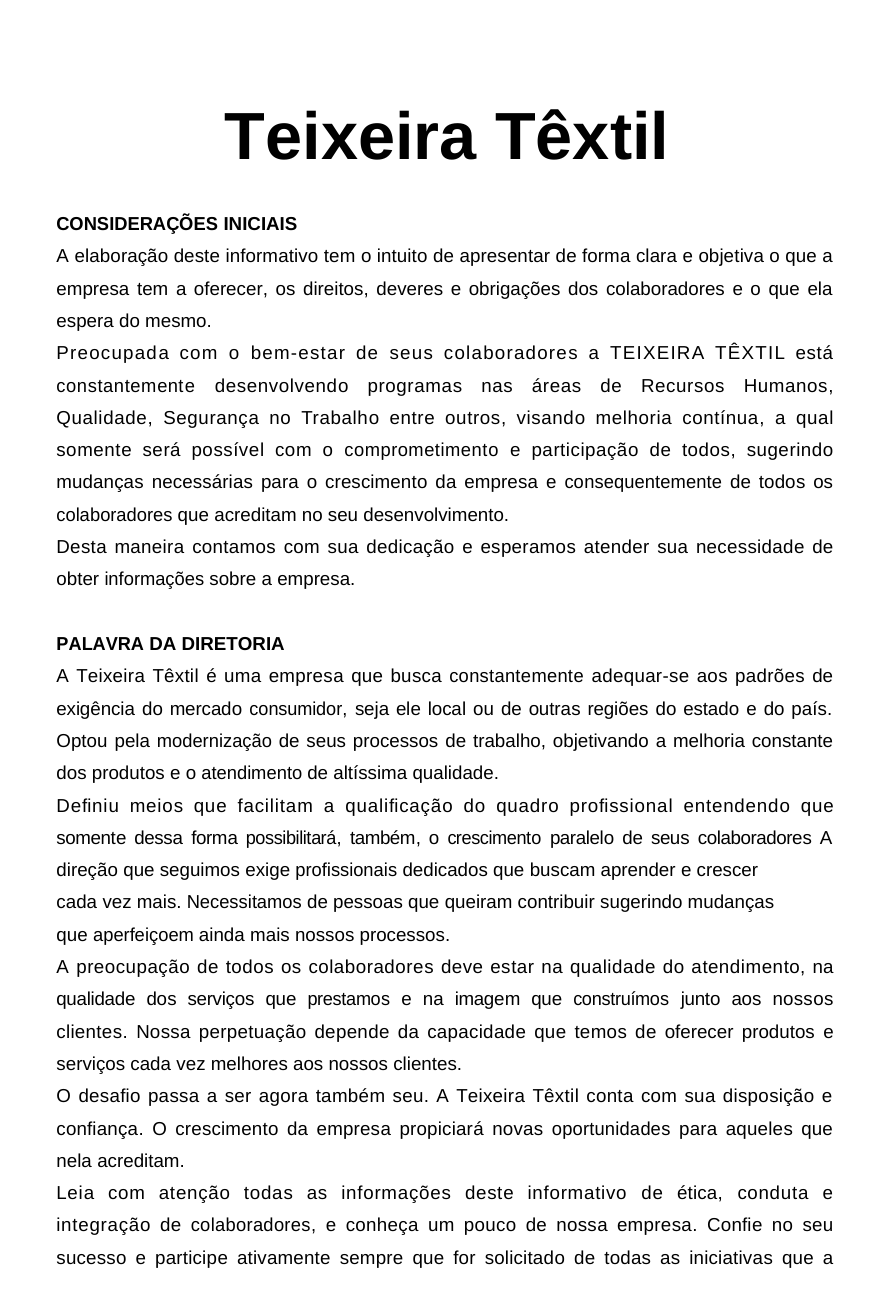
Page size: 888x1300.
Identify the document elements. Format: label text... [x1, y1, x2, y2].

text PALAVRA DA DIRETORIA [56, 633, 313, 654]
text que aperfeiçoem ainda mais nossos processos. [56, 923, 833, 945]
text CONSIDERAÇÕES INICIAIS [56, 213, 833, 234]
text cada vez mais. Necessitamos de pessoas que queiram contribuir sugerindo mudanças [56, 891, 833, 913]
text A elaboração deste informativo tem o intuito de apresentar de forma clara e objetiva o que a empresa tem a oferecer, os direitos, deveres e obrigações dos colaboradores e o que ela espera do mesmo. [56, 245, 833, 331]
text Preocupada com o bem-estar de seus colaboradores a TEIXEIRA TÊXTIL está constantemente desenvolvendo programas nas áreas de Recursos Humanos, Qualidade, Segurança no Trabalho entre outros, visando melhoria contínua, a qual somente será possível com o comprometimento e participação de todos, sugerindo mudanças necessárias para o crescimento da empresa e consequentemente de todos os colaboradores que acreditam no seu desenvolvimento. [56, 342, 833, 525]
text Deﬁniu meios que facilitam a qualiﬁcação do quadro proﬁssional entendendo que somente dessa forma possibilitará, também, o crescimento paralelo de seus colaboradores A direção que seguimos exige proﬁssionais dedicados que buscam aprender e crescer [56, 794, 833, 881]
text A Teixeira Têxtil é uma empresa que busca constantemente adequar-se aos padrões de exigência do mercado consumidor, seja ele local ou de outras regiões do estado e do país. Optou pela modernização de seus processos de trabalho, objetivando a melhoria constante dos produtos e o atendimento de altíssima qualidade. [56, 665, 833, 784]
text Teixeira Têxtil [224, 96, 827, 174]
text Desta maneira contamos com sua dedicação e esperamos atender sua necessidade de obter informações sobre a empresa. [56, 536, 833, 590]
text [56, 1182, 833, 1268]
text O desaﬁo passa a ser agora também seu. A Teixeira Têxtil conta com sua disposição e conﬁança. O crescimento da empresa propiciará novas oportunidades para aqueles que nela acreditam. [56, 1085, 833, 1171]
text A preocupação de todos os colaboradores deve estar na qualidade do atendimento, na qualidade dos serviços que prestamos e na imagem que construímos junto aos nossos clientes. Nossa perpetuação depende da capacidade que temos de oferecer produtos e serviços cada vez melhores aos nossos clientes. [56, 956, 833, 1074]
